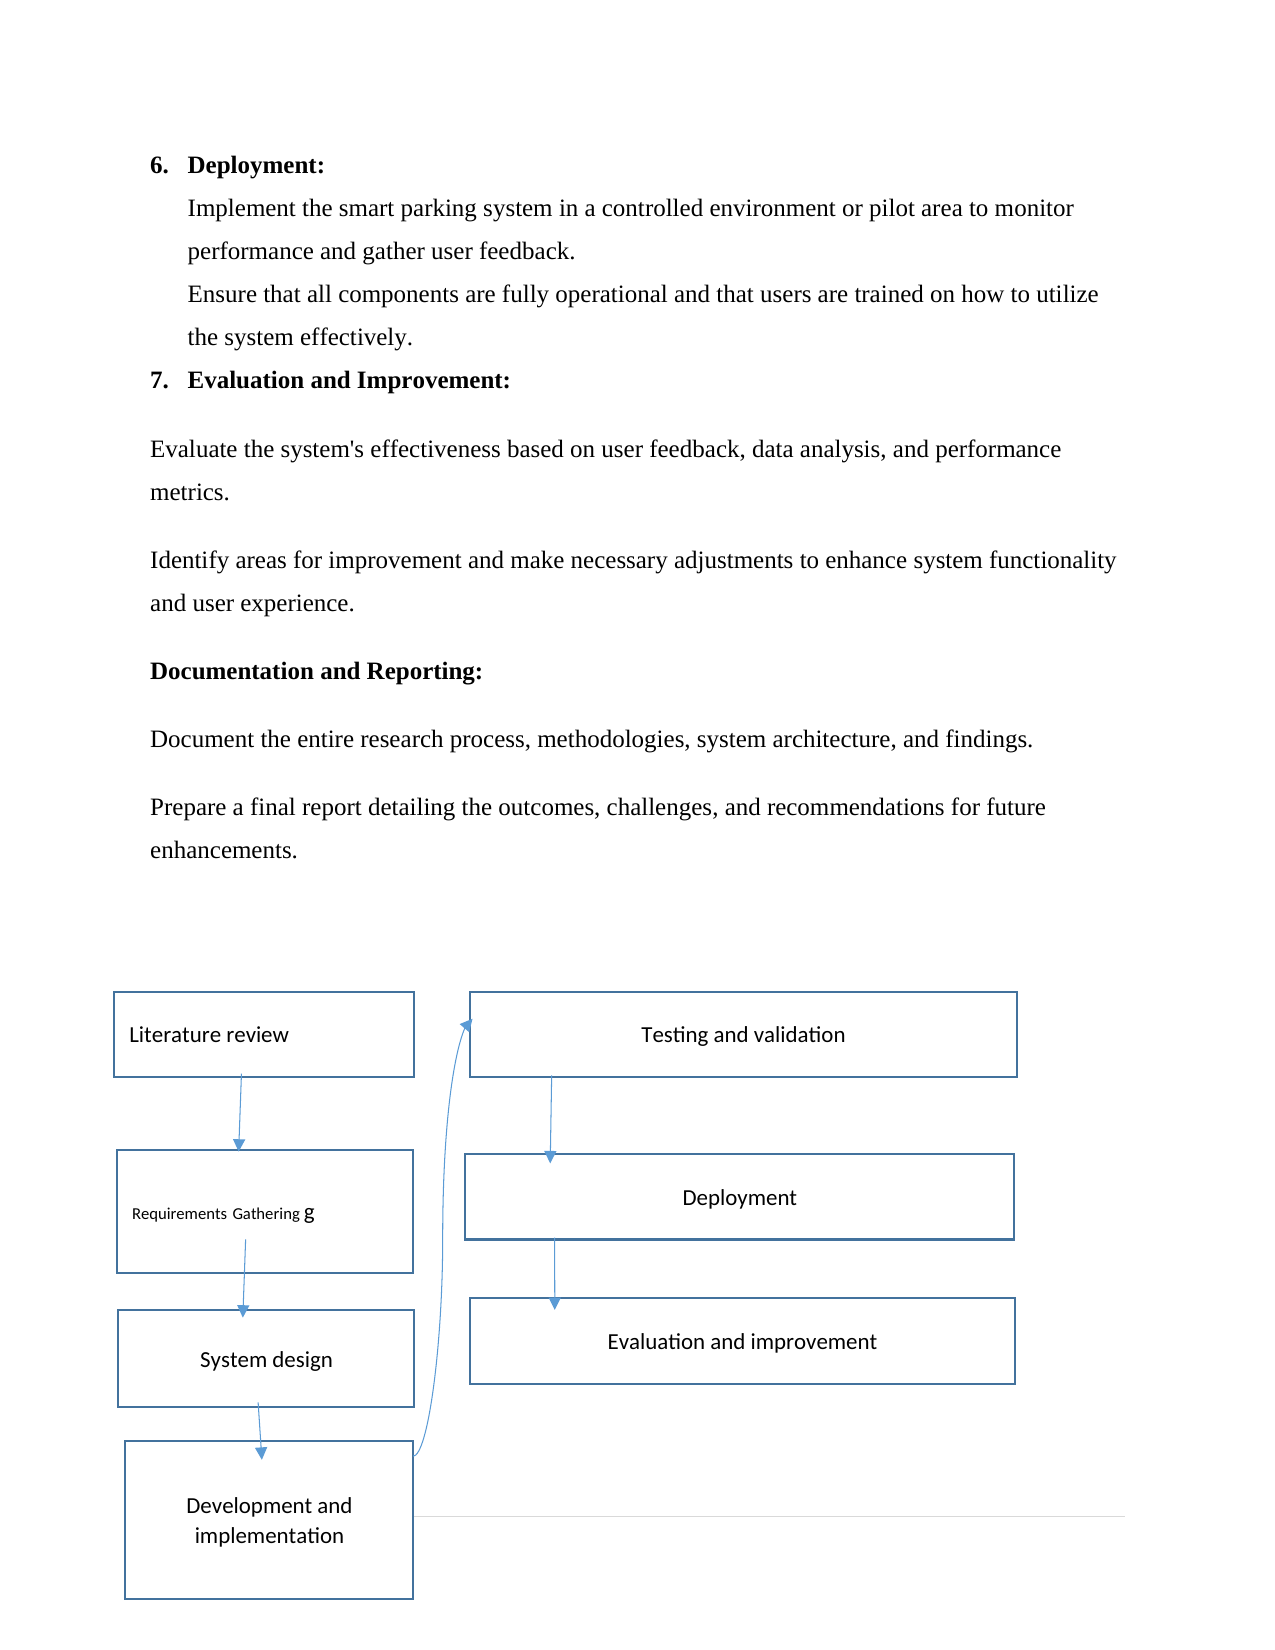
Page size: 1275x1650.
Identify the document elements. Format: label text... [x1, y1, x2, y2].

list Implement the smart parking system in a controlled environment or pilot area to monitor performance and gather user feedback. [187, 193, 1125, 265]
text Identify areas for improvement and make necessary adjustments to enhance system functionality and user experience. [150, 545, 1125, 617]
text Evaluate the system's effectiveness based on user feedback, data analysis, and performance metrics. [150, 434, 1125, 506]
text Documentation and Reporting: [150, 656, 1125, 685]
list Evaluation and Improvement: [150, 366, 1125, 394]
text Document the entire research process, methodologies, system architecture, and findings. [150, 724, 1125, 753]
list Ensure that all components are fully operational and that users are trained on how to utilize the system effectively. [187, 279, 1125, 351]
text Prepare a final report detailing the outcomes, challenges, and recommendations for future enhancements. [150, 792, 1125, 864]
list Deployment: [150, 150, 1125, 179]
